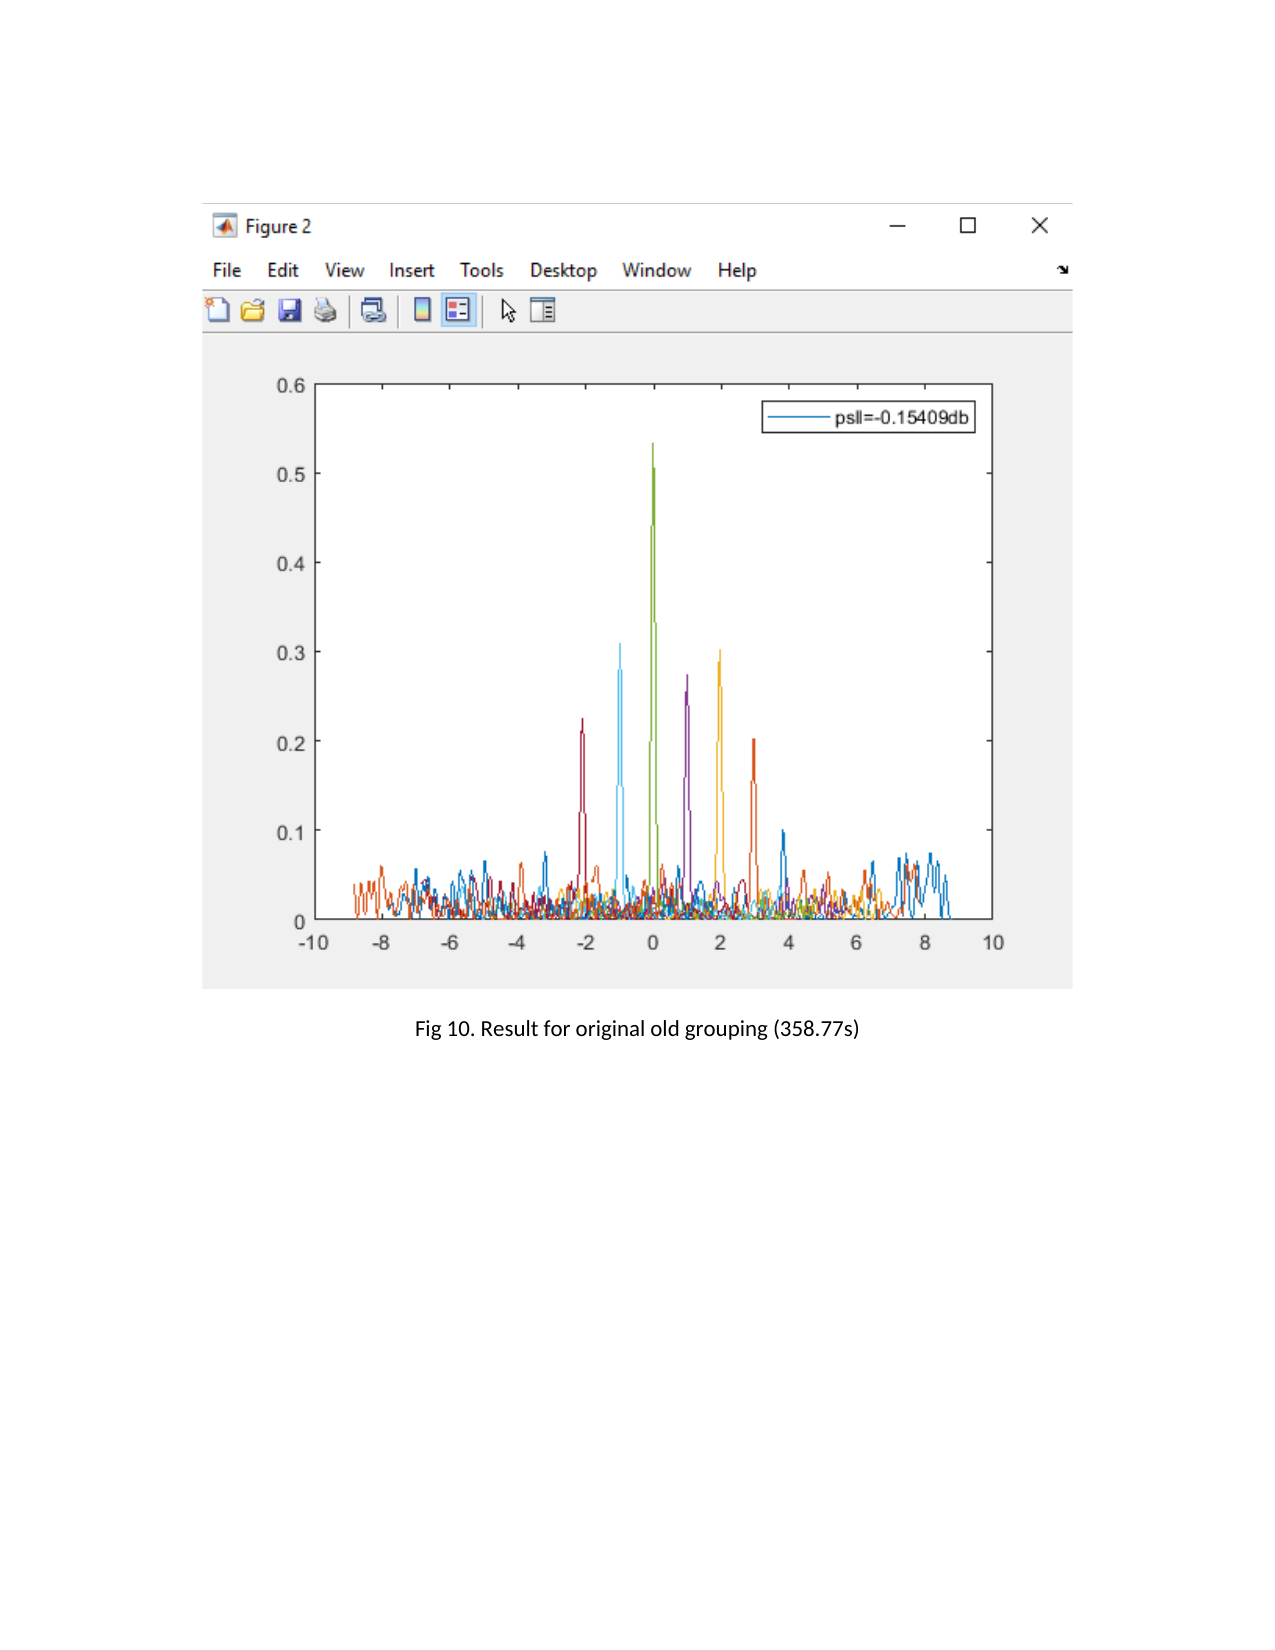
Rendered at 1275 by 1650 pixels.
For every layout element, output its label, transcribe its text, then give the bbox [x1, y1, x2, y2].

picture [202, 203, 1073, 989]
text Fig 10. Result for original old grouping (358.77s) [150, 1014, 1125, 1042]
